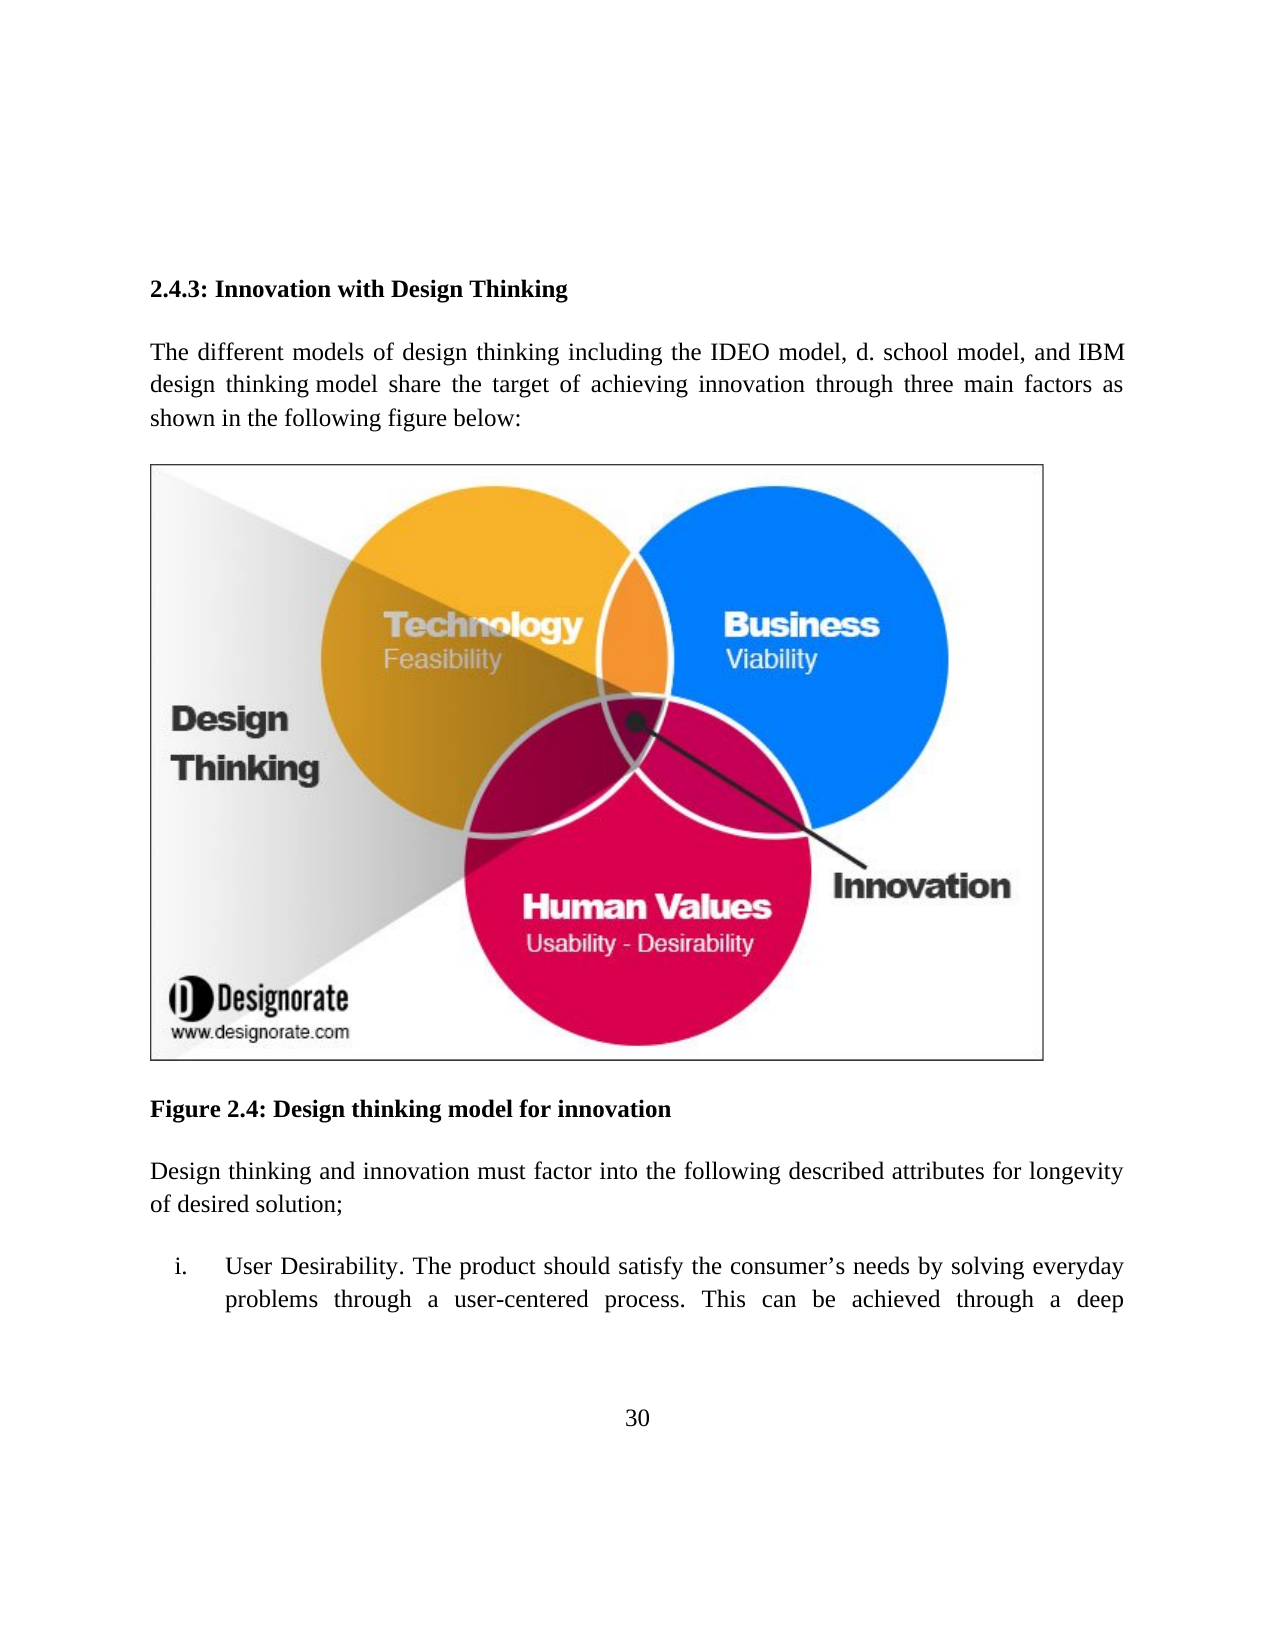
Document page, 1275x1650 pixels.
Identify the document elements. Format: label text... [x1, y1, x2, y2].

picture [150, 464, 1044, 1061]
text Design thinking and innovation must factor into the following described attributes for longevity of desired solution; [150, 1156, 1125, 1218]
text The different models of design thinking including the IDEO model, d. school model, and IBM design thinking model share the target of achieving innovation through three main factors as shown in the following figure below: [150, 337, 1125, 431]
subtitle 2.4.3: Innovation with Design Thinking [150, 274, 1125, 303]
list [187, 1251, 1125, 1313]
